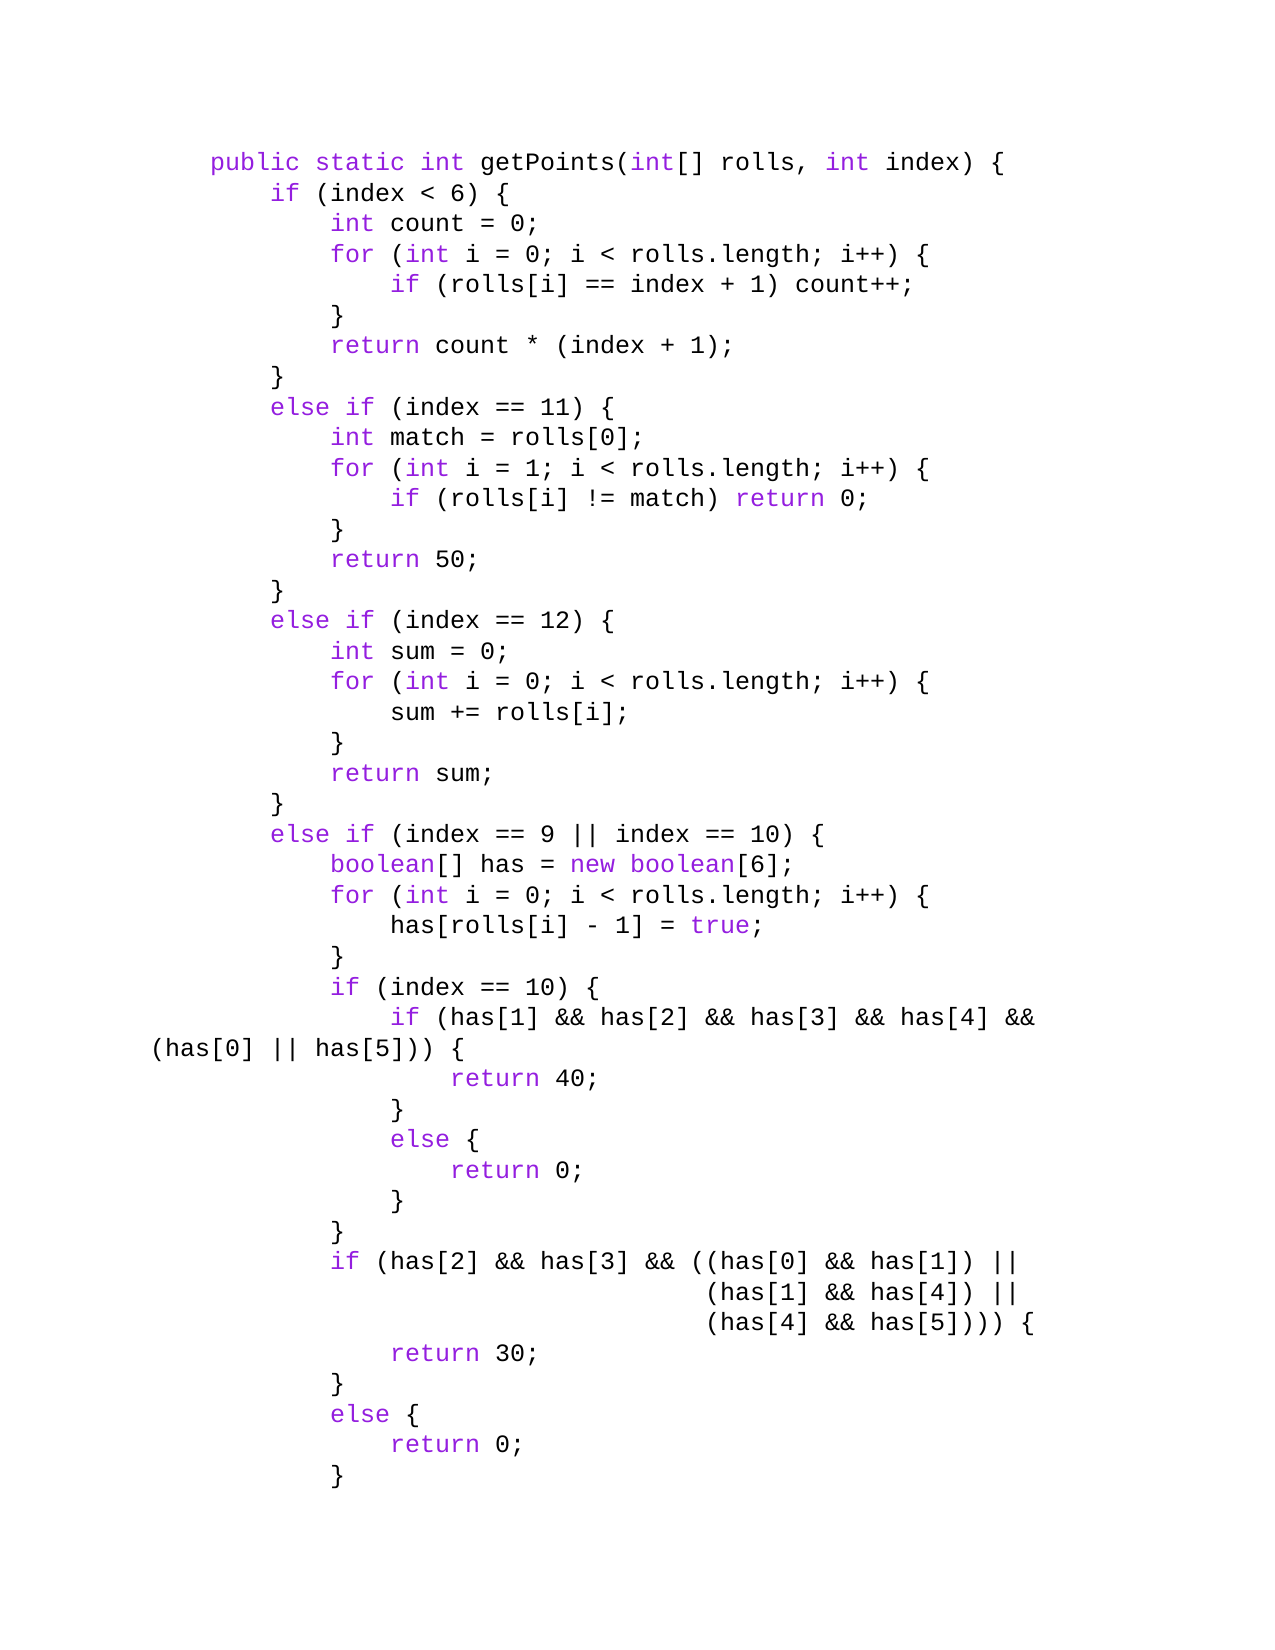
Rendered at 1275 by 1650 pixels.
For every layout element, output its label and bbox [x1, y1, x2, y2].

text [150, 150, 1125, 1491]
